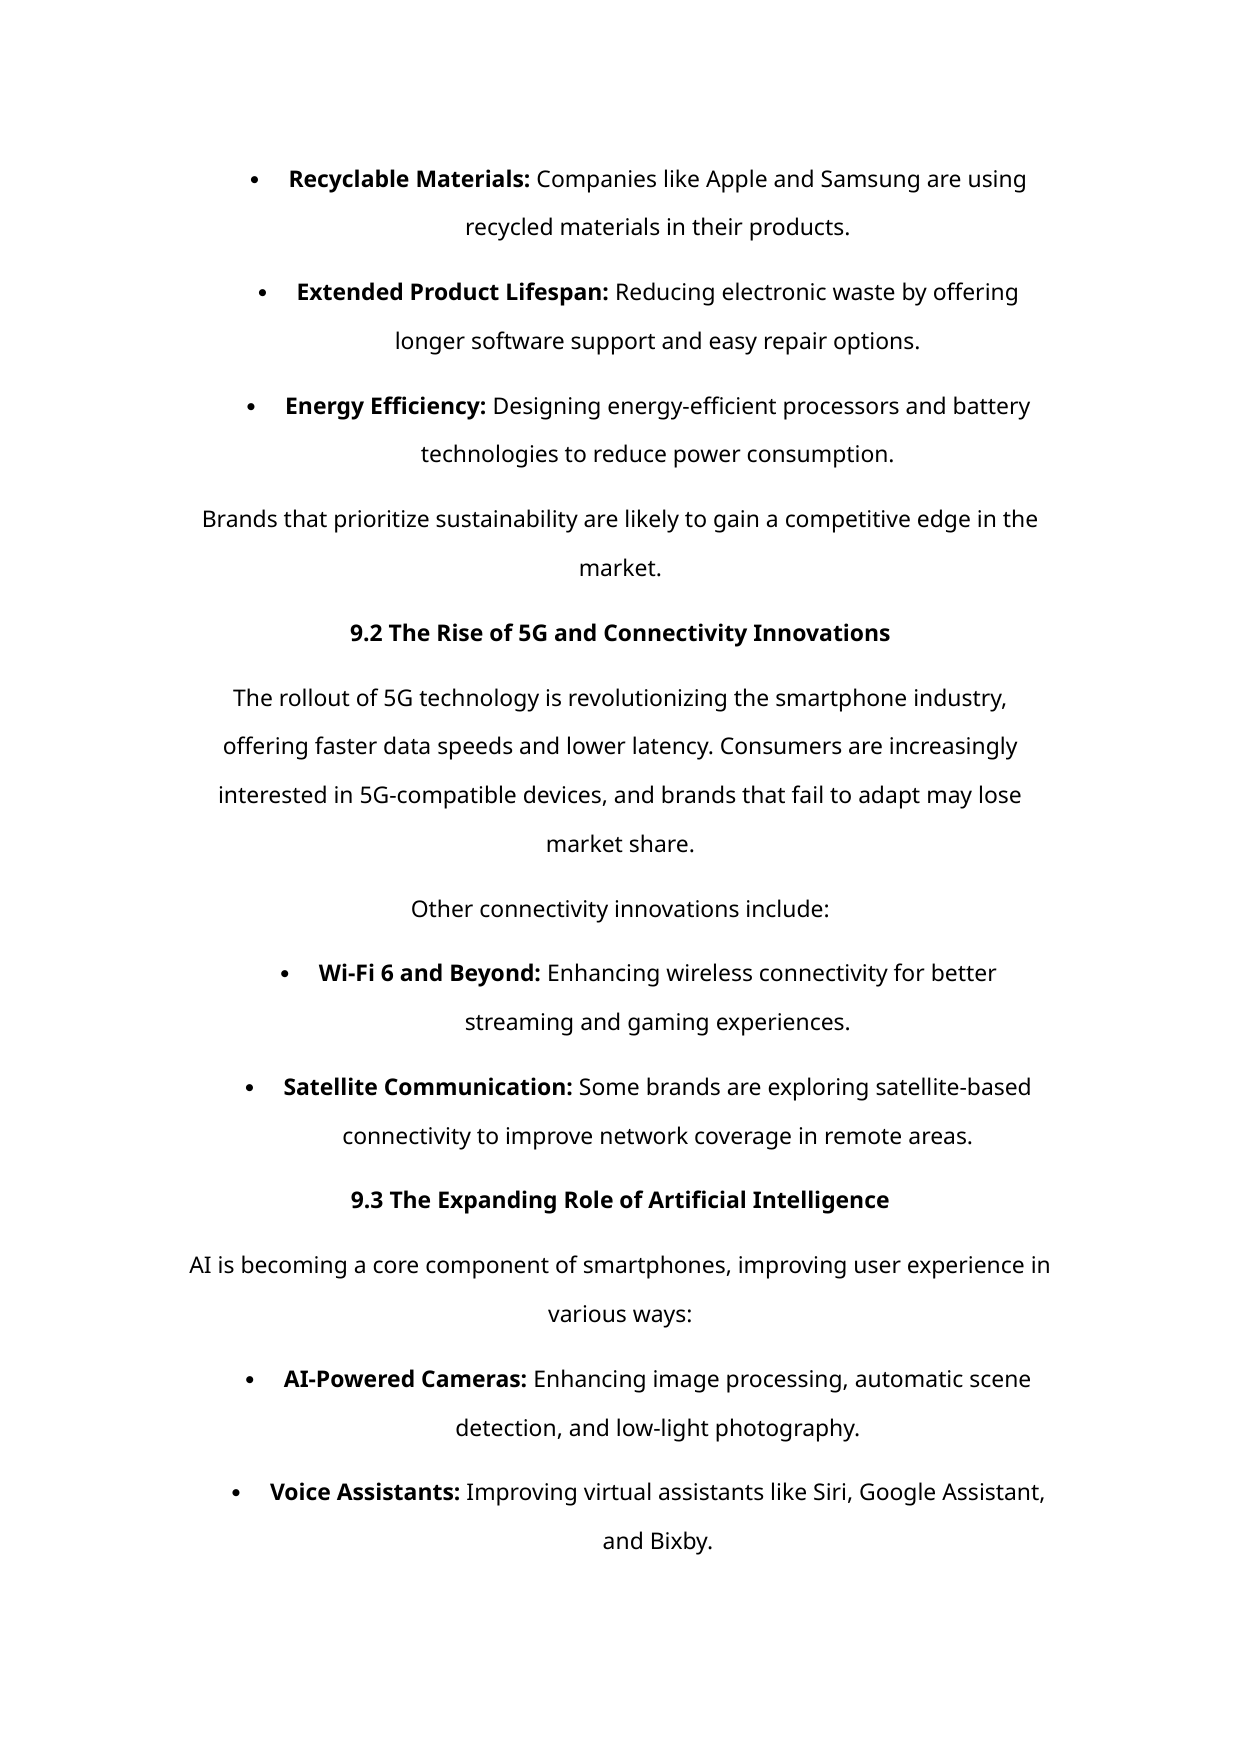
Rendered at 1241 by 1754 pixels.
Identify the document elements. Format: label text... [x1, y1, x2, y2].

text The rollout of 5G technology is revolutionizing the smartphone industry, offering faster data speeds and lower latency. Consumers are increasingly interested in 5G-compatible devices, and brands that fail to adapt may lose market share. [187, 681, 1053, 860]
text Other connectivity innovations include: [187, 892, 1053, 924]
list Wi-Fi 6 and Beyond: Enhancing wireless connectivity for better streaming and gaming experiences. [225, 957, 1053, 1038]
list Satellite Communication: Some brands are exploring satellite-based connectivity to improve network coverage in remote areas. [225, 1070, 1053, 1152]
list Energy Efficiency: Designing energy-efficient processors and battery technologies to reduce power consumption. [225, 389, 1053, 470]
list Extended Product Lifespan: Reducing electronic waste by offering longer software support and easy repair options. [225, 276, 1053, 357]
text AI is becoming a core component of smartphones, improving user experience in various ways: [187, 1249, 1053, 1330]
list AI-Powered Cameras: Enhancing image processing, automatic scene detection, and low-light photography. [225, 1362, 1053, 1443]
text 9.2 The Rise of 5G and Connectivity Innovations [187, 616, 1053, 649]
list Recyclable Materials: Companies like Apple and Samsung are using recycled materials in their products. [225, 162, 1053, 243]
text Brands that prioritize sustainability are likely to gain a competitive edge in the market. [187, 503, 1053, 584]
text 9.3 The Expanding Role of Artificial Intelligence [187, 1184, 1053, 1216]
list Voice Assistants: Improving virtual assistants like Siri, Google Assistant, and Bixby. [225, 1476, 1053, 1557]
